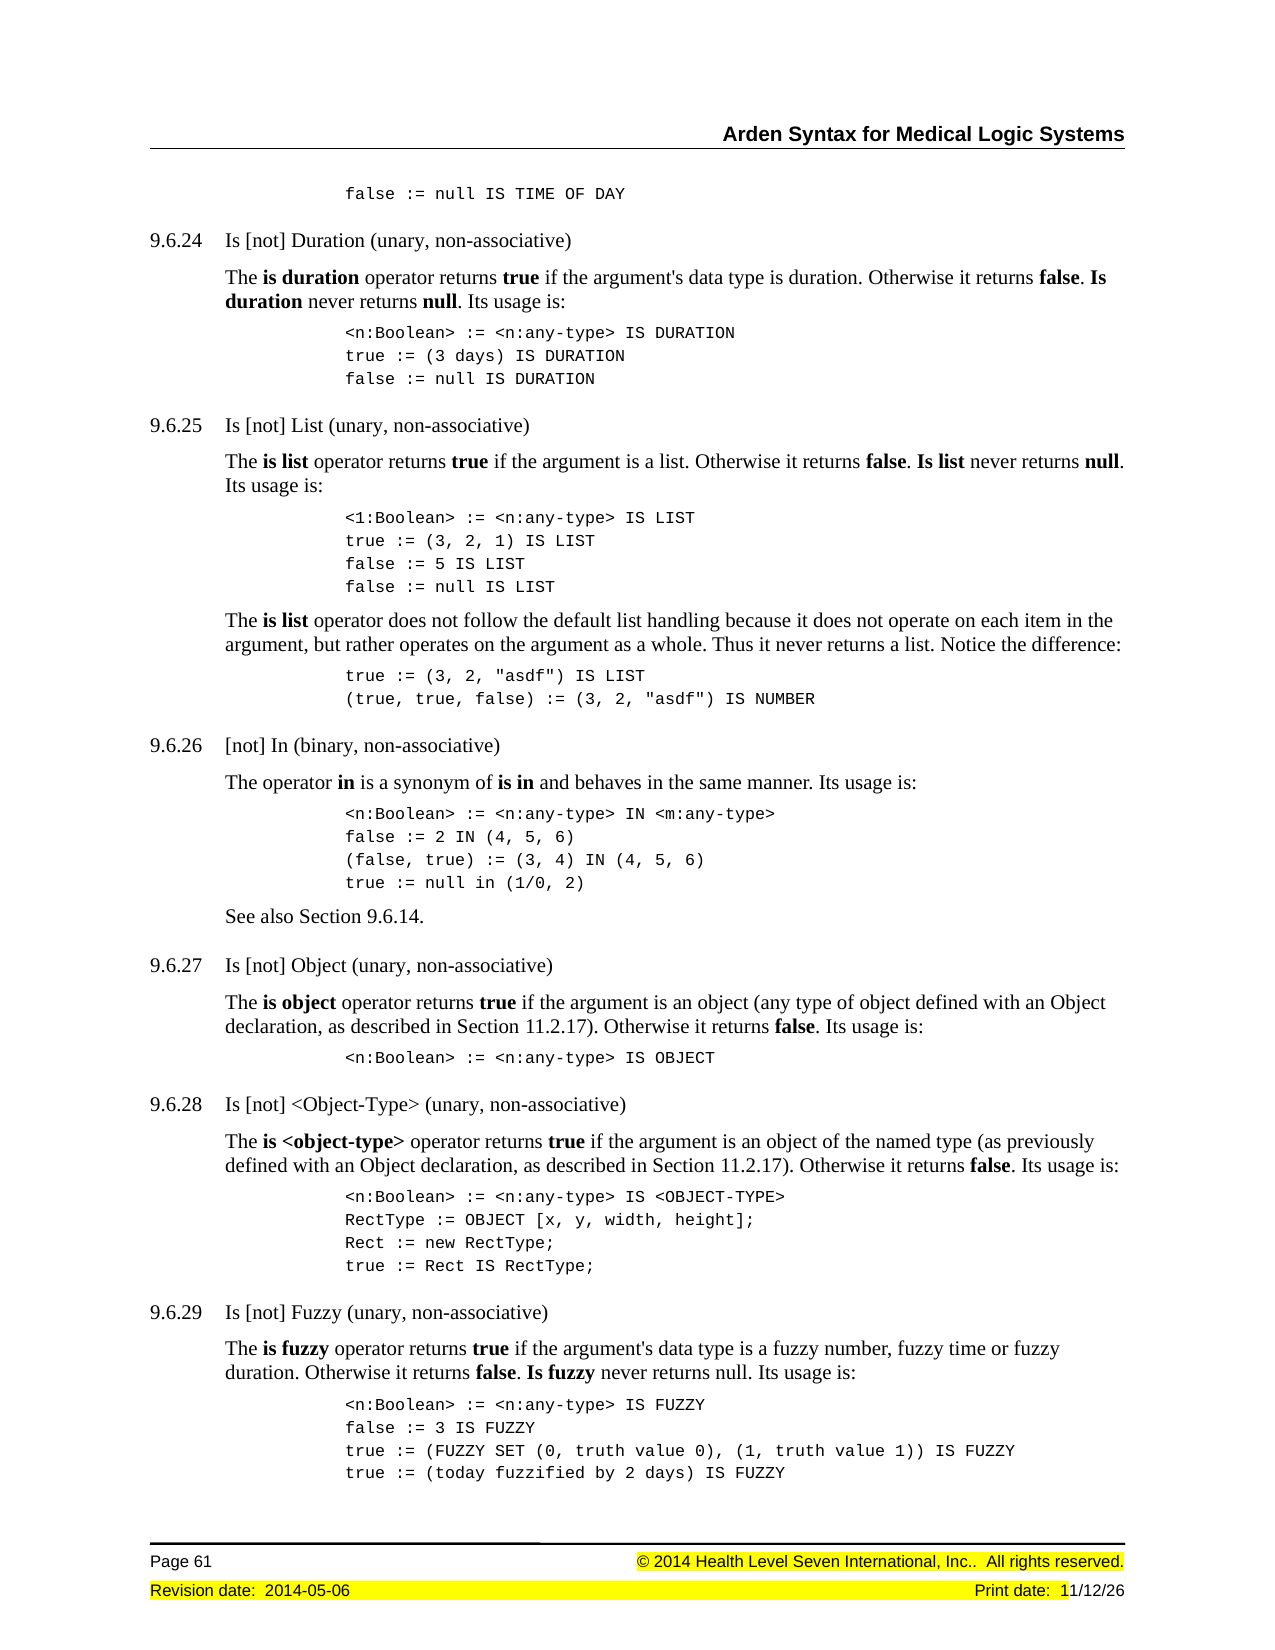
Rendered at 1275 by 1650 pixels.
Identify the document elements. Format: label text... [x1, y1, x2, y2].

text Rect := new RectType; [345, 1235, 1125, 1252]
subtitle Is [not] Duration (unary, non-associative) [150, 228, 1125, 252]
text true := null in (1/0, 2) [345, 875, 1125, 892]
text true := Rect IS RectType; [345, 1258, 1125, 1275]
text The is list operator does not follow the default list handling because it does not operate on each item in the argument, but rather operates on the argument as a whole. Thus it never returns a list. Notice the difference: [225, 608, 1125, 656]
text The is list operator returns true if the argument is a list. Otherwise it returns false. Is list never returns null. Its usage is: [225, 449, 1125, 497]
text true := (3, 2, 1) IS LIST [345, 533, 1125, 549]
subtitle [not] In (binary, non-associative) [150, 733, 1125, 757]
text <n:Boolean> := <n:any-type> IS OBJECT [345, 1050, 1125, 1067]
text false := 2 IN (4, 5, 6) [345, 829, 1125, 846]
text false := null IS TIME OF DAY [345, 186, 1125, 203]
text true := (3, 2, "asdf") IS LIST [345, 668, 1125, 685]
text <1:Boolean> := <n:any-type> IS LIST [345, 510, 1125, 527]
text <n:Boolean> := <n:any-type> IS <OBJECT-TYPE> [345, 1189, 1125, 1206]
text true := (today fuzzified by 2 days) IS FUZZY [345, 1466, 1125, 1482]
subtitle Is [not] Object (unary, non-associative) [150, 953, 1125, 977]
text false := null IS DURATION [345, 371, 1125, 388]
text RectType := OBJECT [x, y, width, height]; [345, 1212, 1125, 1229]
subtitle Is [not] List (unary, non-associative) [150, 413, 1125, 437]
text false := 3 IS FUZZY [345, 1420, 1125, 1436]
text <n:Boolean> := <n:any-type> IS DURATION [345, 325, 1125, 342]
text The is object operator returns true if the argument is an object (any type of object defined with an Object declaration, as described in Section 11.2.17). Otherwise it returns false. Its usage is: [225, 990, 1125, 1038]
text The is <object-type> operator returns true if the argument is an object of the named type (as previously defined with an Object declaration, as described in Section 11.2.17). Otherwise it returns false. Its usage is: [225, 1129, 1125, 1177]
subtitle Is [not] Fuzzy (unary, non-associative) [150, 1300, 1125, 1324]
subtitle Is [not] <Object-Type> (unary, non-associative) [150, 1092, 1125, 1116]
text (false, true) := (3, 4) IN (4, 5, 6) [345, 852, 1125, 869]
text <n:Boolean> := <n:any-type> IN <m:any-type> [345, 806, 1125, 823]
text false := 5 IS LIST [345, 556, 1125, 572]
text The operator in is a synonym of is in and behaves in the same manner. Its usage is: [225, 770, 1125, 794]
text <n:Boolean> := <n:any-type> IS FUZZY [345, 1397, 1125, 1413]
text The is fuzzy operator returns true if the argument's data type is a fuzzy number, fuzzy time or fuzzy duration. Otherwise it returns false. Is fuzzy never returns null. Its usage is: [225, 1336, 1125, 1384]
text true := (3 days) IS DURATION [345, 348, 1125, 365]
text false := null IS LIST [345, 579, 1125, 595]
text The is duration operator returns true if the argument's data type is duration. Otherwise it returns false. Is duration never returns null. Its usage is: [225, 265, 1125, 313]
text true := (FUZZY SET (0, truth value 0), (1, truth value 1)) IS FUZZY [345, 1443, 1125, 1459]
text See also Section 9.6.14. [225, 904, 1125, 928]
text (true, true, false) := (3, 2, "asdf") IS NUMBER [345, 691, 1125, 708]
